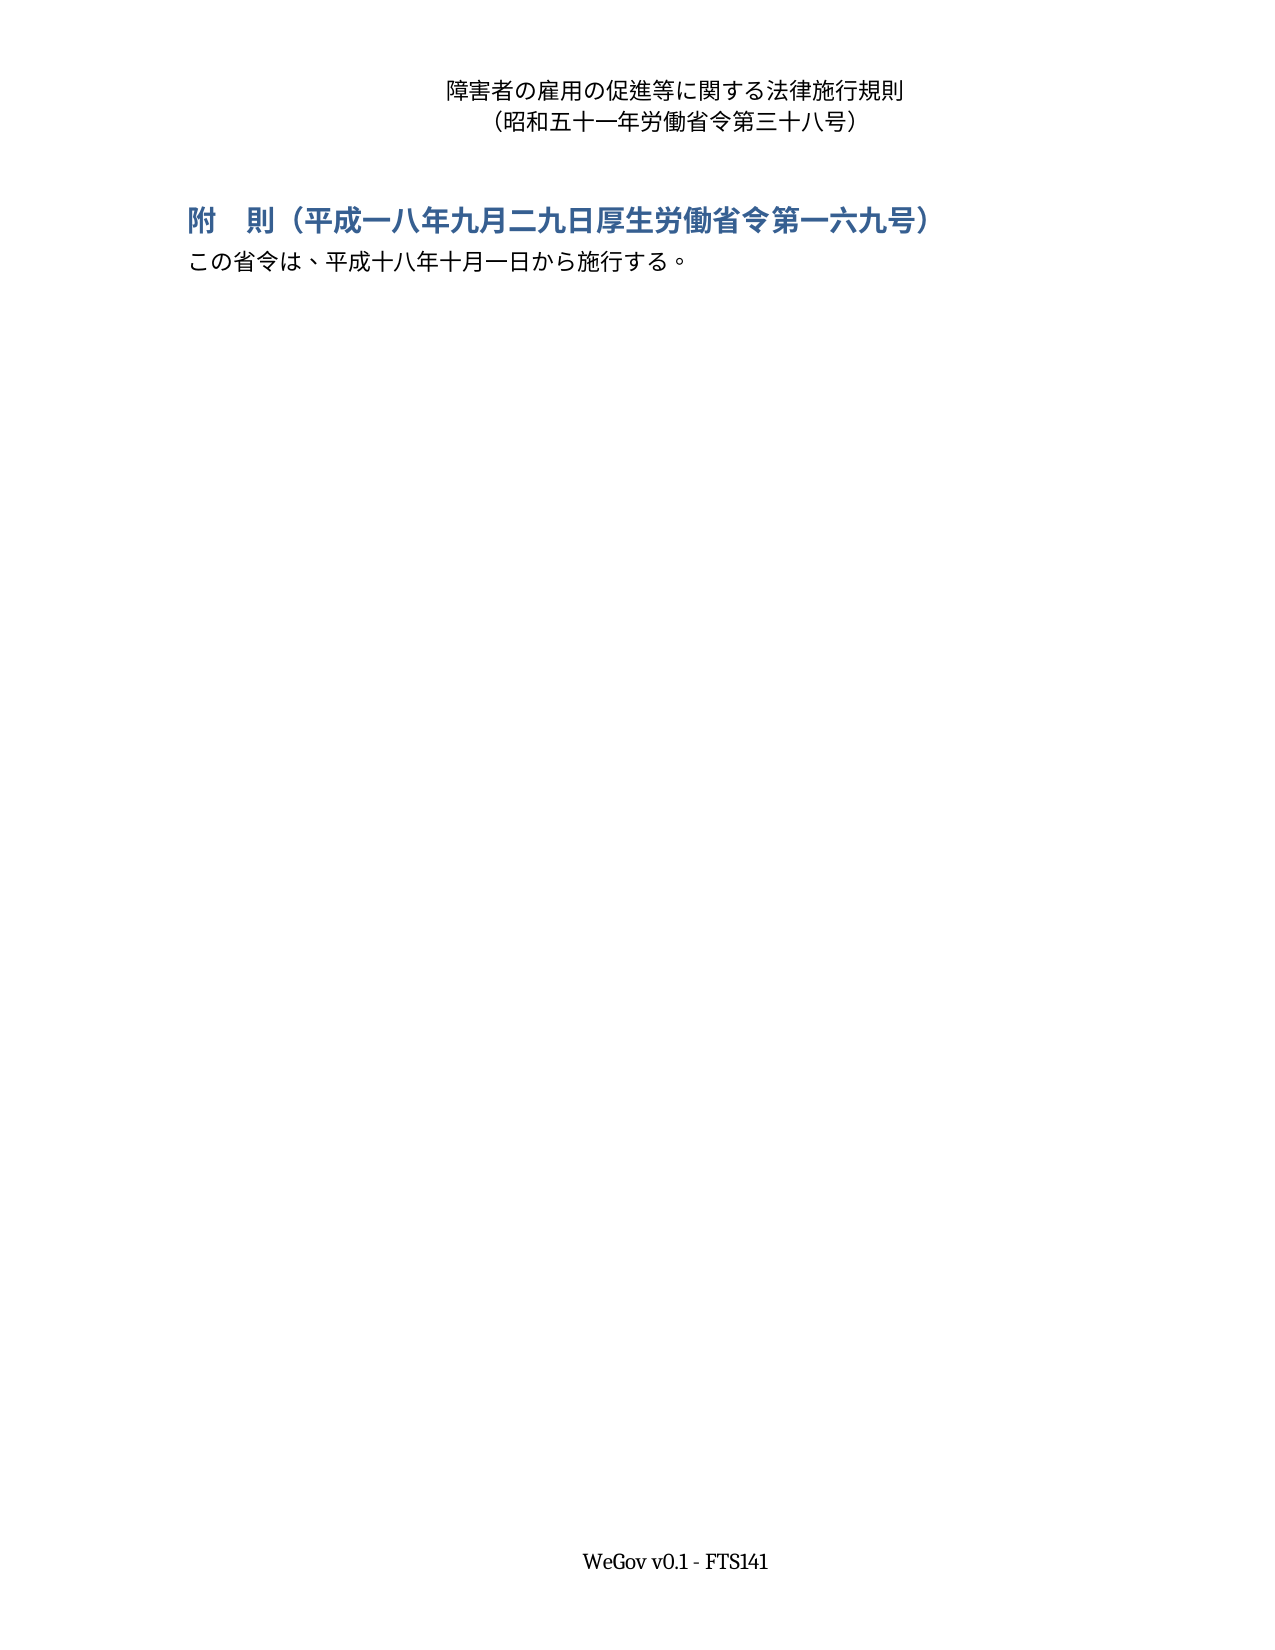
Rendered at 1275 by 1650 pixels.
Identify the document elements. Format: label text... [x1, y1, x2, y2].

text この省令は、平成十八年十月一日から施行する。 [187, 246, 1087, 277]
subtitle 附 則（平成一八年九月二九日厚生労働省令第一六九号） [187, 200, 1087, 240]
